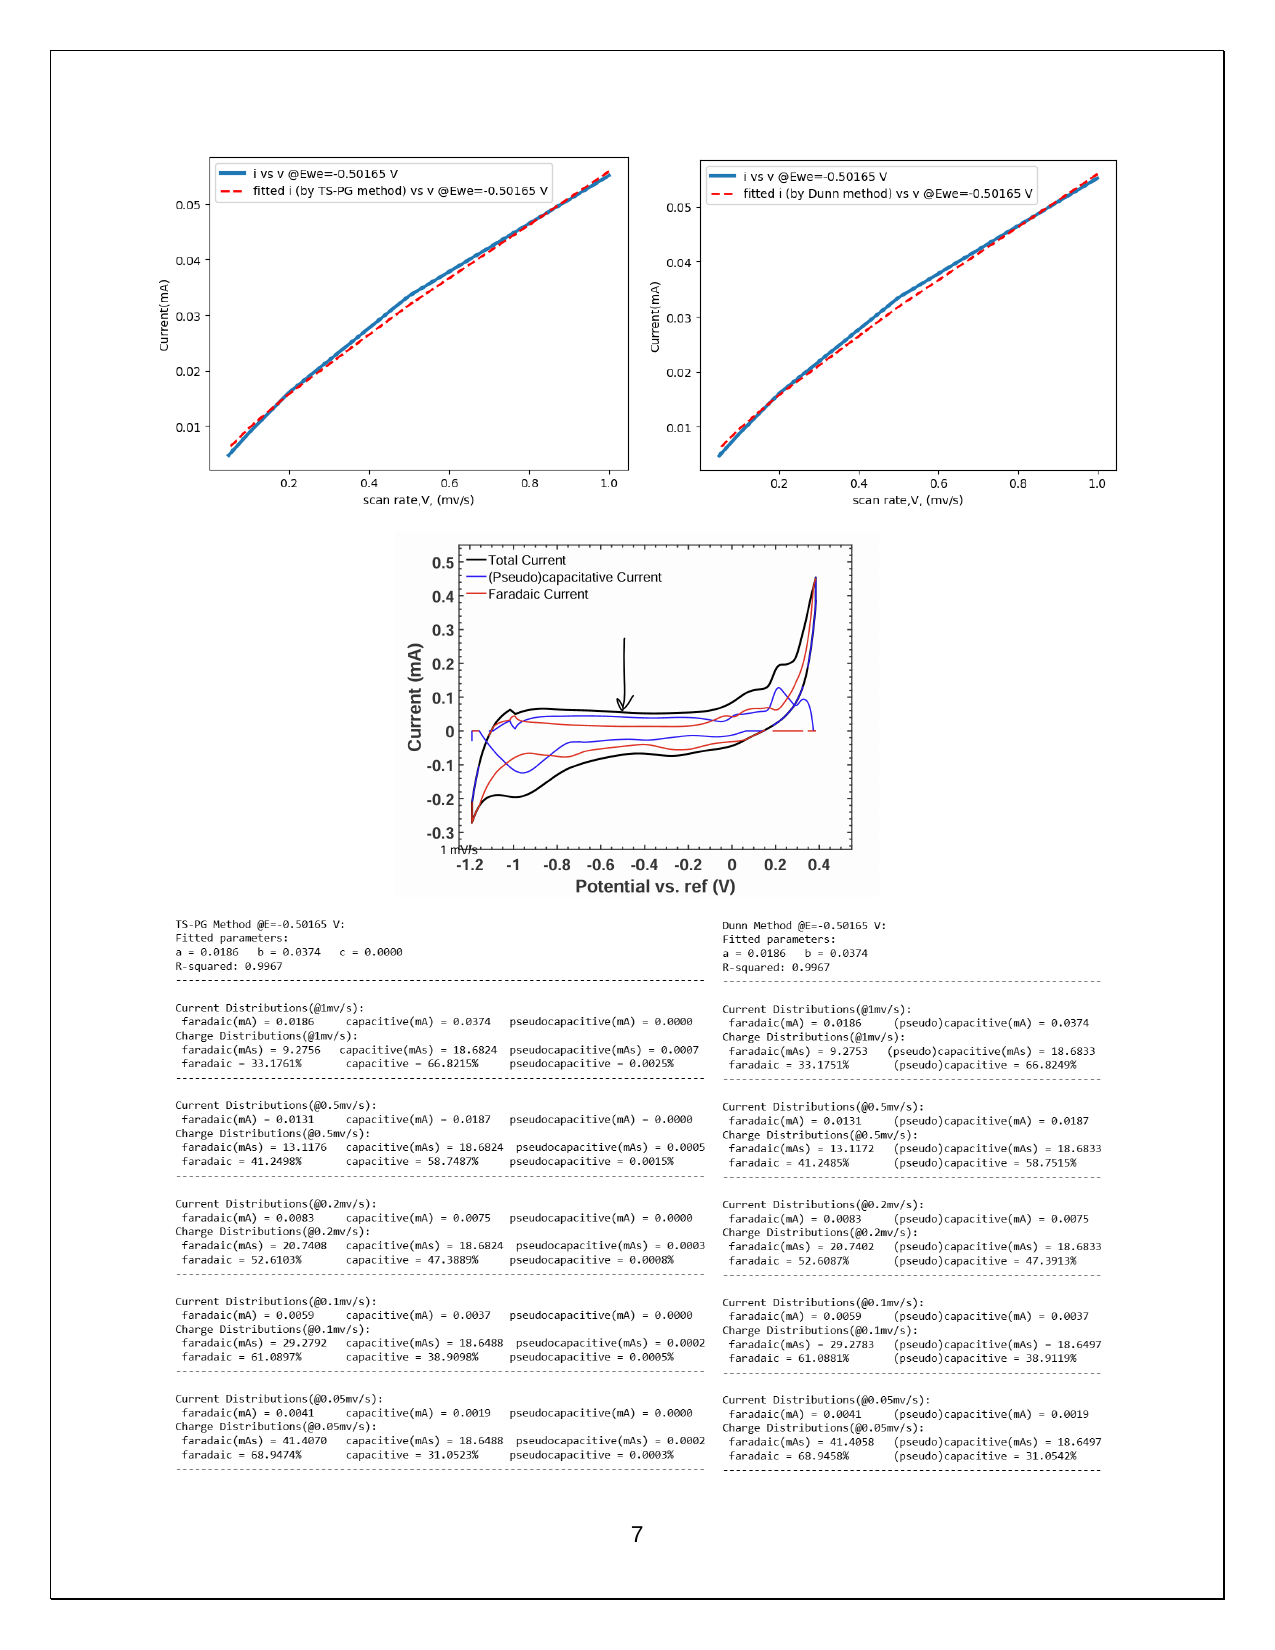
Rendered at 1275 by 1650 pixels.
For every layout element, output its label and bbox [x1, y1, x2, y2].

picture [150, 150, 636, 514]
picture [170, 916, 711, 1476]
picture [394, 532, 880, 898]
picture [717, 919, 1104, 1476]
picture [641, 152, 1124, 514]
